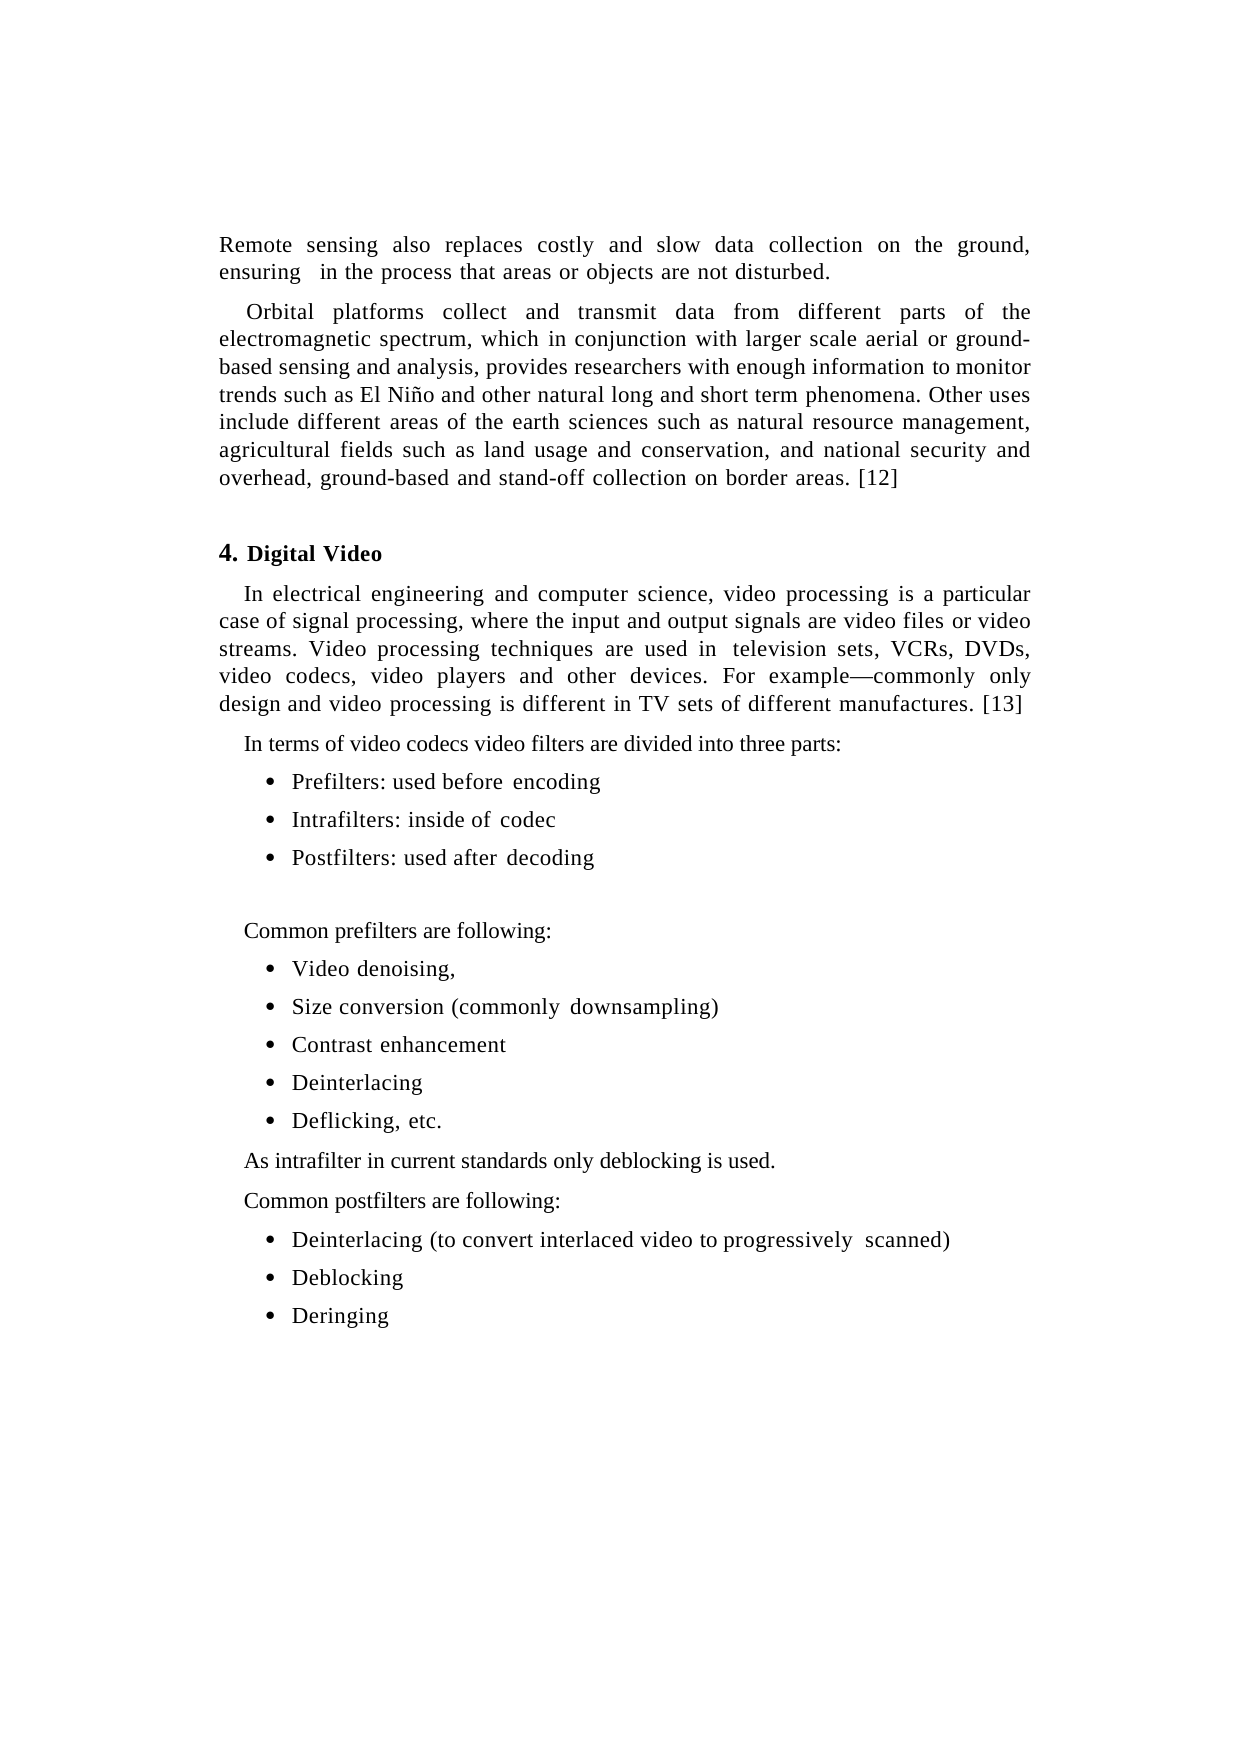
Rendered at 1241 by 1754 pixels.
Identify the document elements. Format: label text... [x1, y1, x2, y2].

list Deblocking [266, 1264, 1065, 1290]
text In terms of video codecs video filters are divided into three parts: [243, 729, 1065, 756]
text Remote sensing also replaces costly and slow data collection on the ground, ensuring in the process that areas or objects are not disturbed. [219, 231, 1030, 284]
list Deinterlacing [266, 1069, 1065, 1096]
list Deinterlacing (to convert interlaced video to progressively scanned) [266, 1227, 1065, 1252]
list Postfilters: used after decoding [266, 844, 1065, 870]
text Orbital platforms collect and transmit data from different parts of the electromagnetic spectrum, which in conjunction with larger scale aerial or ground- based sensing and analysis, provides researchers with enough information to monitor trends such as El Niño and other natural long and short term phenomena. Other uses include different areas of the earth sciences such as natural resource management, agricultural fields such as land usage and conservation, and national security and overhead, ground-based and stand-off collection on border areas. [12] [219, 298, 1031, 490]
list Prefilters: used before encoding [266, 768, 1065, 794]
text As intrafilter in current standards only deblocking is used. Common postfilters are following: [243, 1147, 831, 1213]
list Deringing [266, 1302, 1065, 1328]
text Common prefilters are following: [243, 917, 1065, 943]
list Size conversion (commonly downsampling) [266, 993, 1065, 1020]
list Contrast enhancement [266, 1031, 1065, 1058]
list Intrafilters: inside of codec [266, 806, 1065, 832]
subtitle Digital Video [219, 537, 1065, 567]
text In electrical engineering and computer science, video processing is a particular case of signal processing, where the input and output signals are video files or video streams. Video processing techniques are used in television sets, VCRs, DVDs, video codecs, video players and other devices. For example—commonly only design and video processing is different in TV sets of different manufactures. [13] [219, 580, 1031, 717]
list Video denoising, [266, 955, 1065, 982]
list Deflicking, etc. [266, 1108, 1065, 1134]
